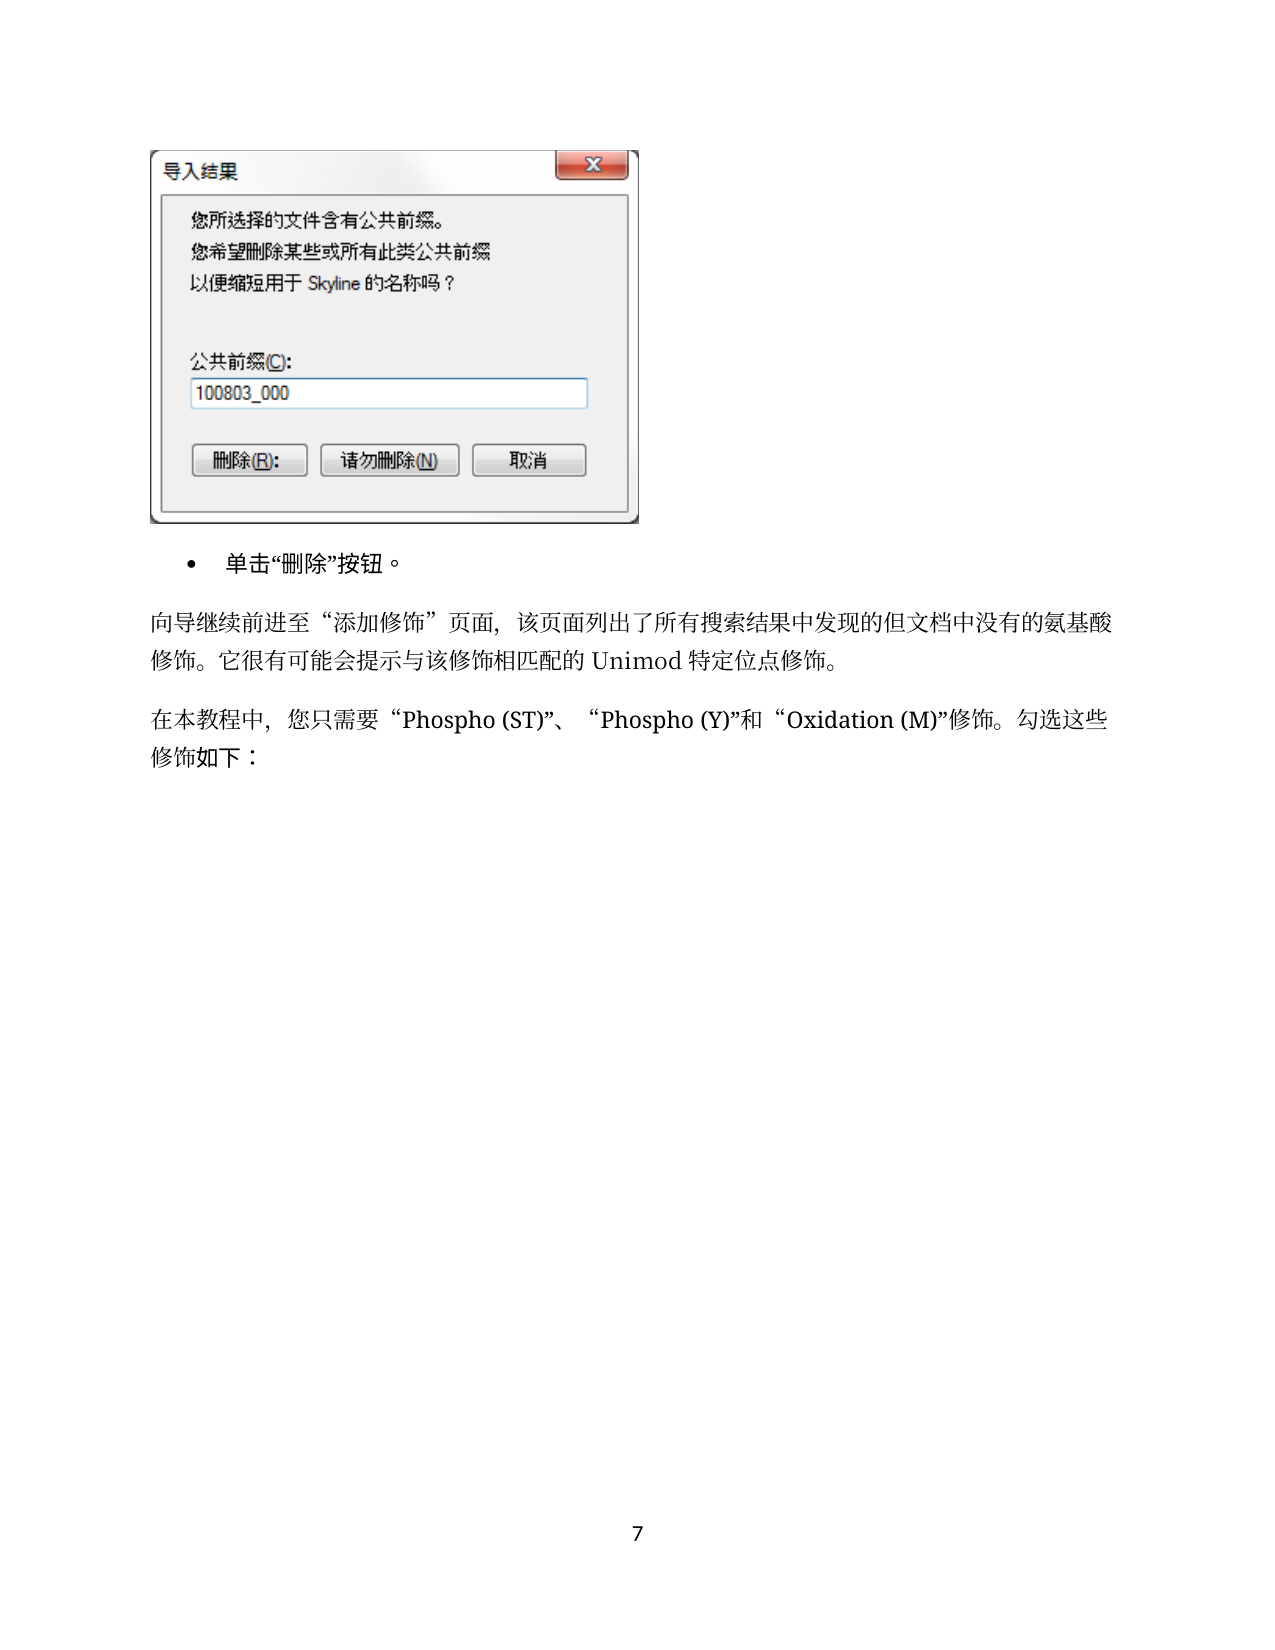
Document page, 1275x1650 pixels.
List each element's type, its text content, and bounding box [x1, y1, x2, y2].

list 单击“删除”按钮。 [187, 548, 1125, 580]
text 向导继续前进至“添加修饰”页面，该页面列出了所有搜索结果中发现的但文档中没有的氨基酸修饰。它很有可能会提示与该修饰相匹配的 Unimod 特定位点修饰。 [150, 605, 1125, 676]
text 在本教程中，您只需要“Phospho (ST)”、“Phospho (Y)”和“Oxidation (M)”修饰。勾选这些修饰如下： [150, 702, 1125, 773]
picture [150, 150, 639, 524]
